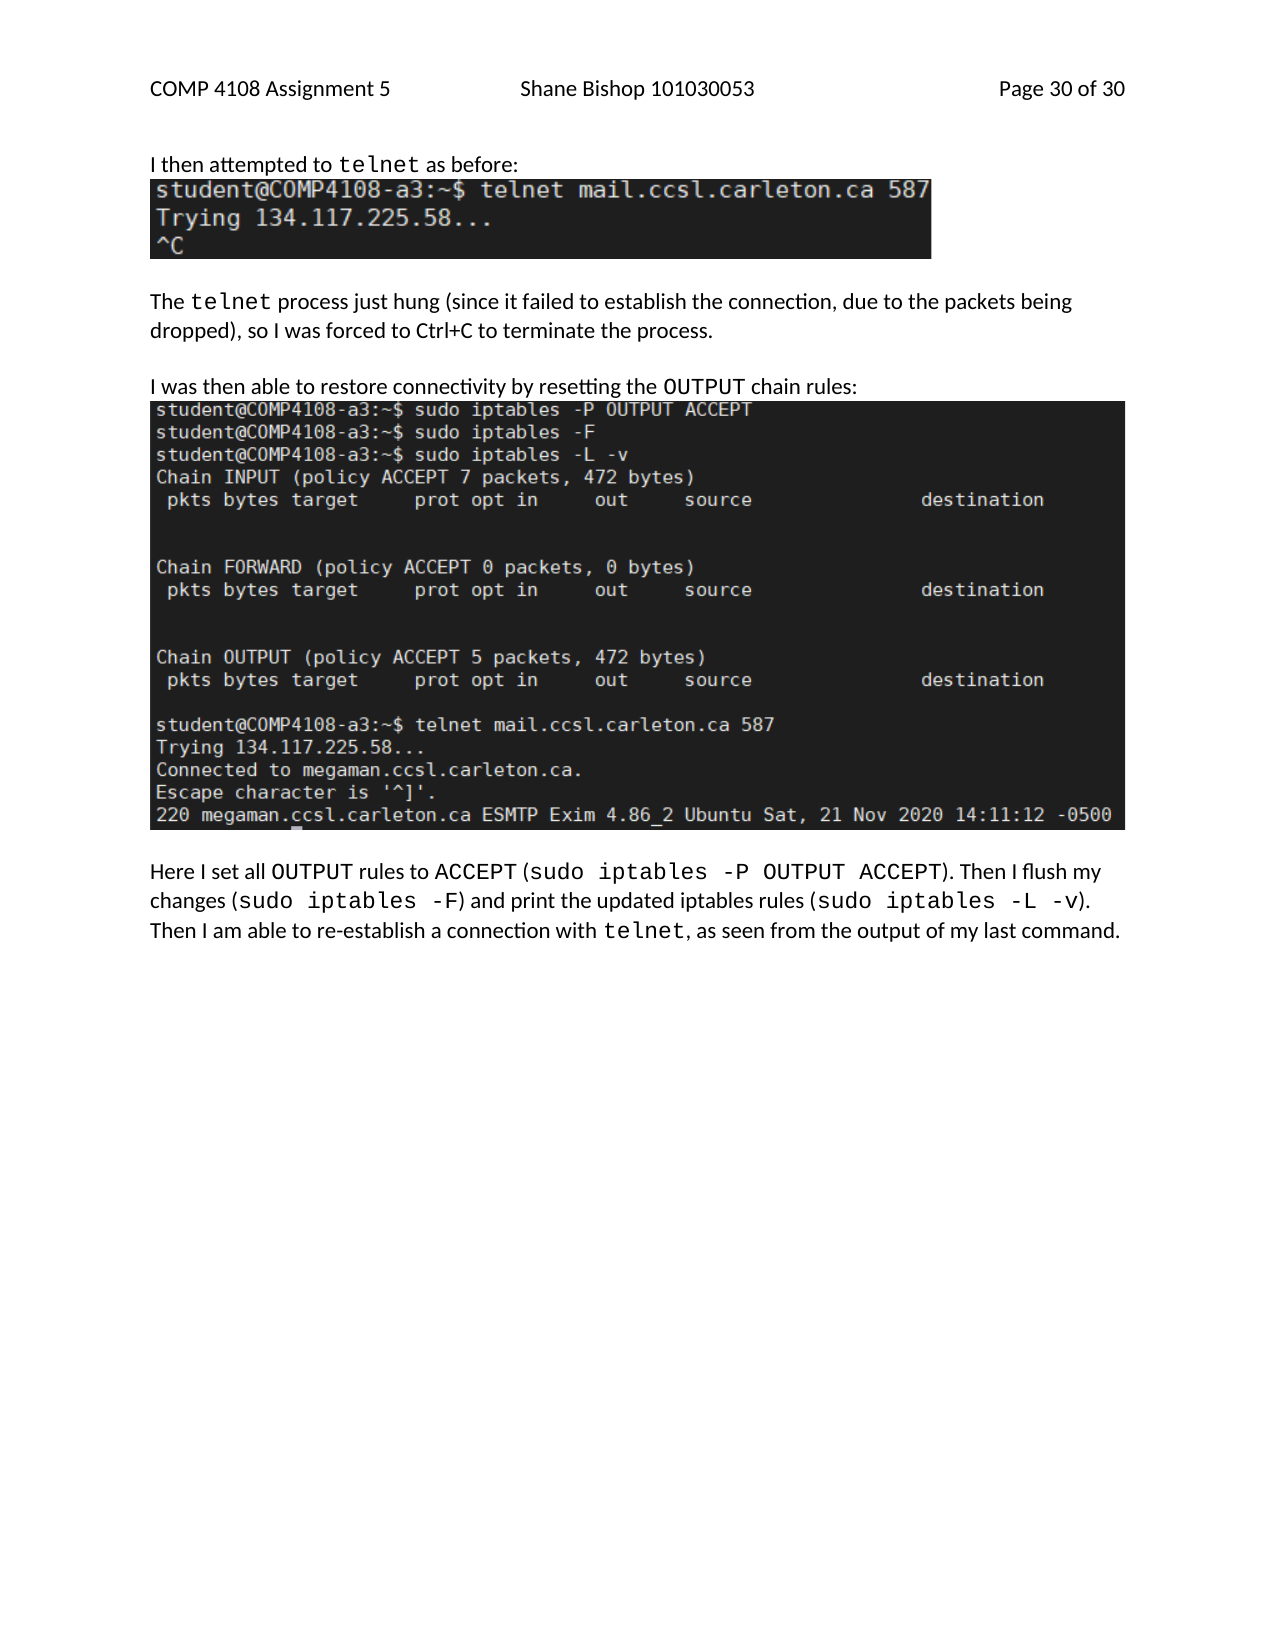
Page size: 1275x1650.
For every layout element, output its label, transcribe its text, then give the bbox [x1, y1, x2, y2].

picture [150, 401, 1125, 830]
picture [150, 179, 932, 259]
text I then attempted to telnet as before: [150, 150, 1125, 179]
text Here I set all OUTPUT rules to ACCEPT (sudo iptables -P OUTPUT ACCEPT). Then I flush my changes (sudo iptables -F) and print the updated iptables rules (sudo iptables -L -v). Then I am able to re-establish a connection with telnet, as seen from the output of my last command. [150, 857, 1125, 945]
text I was then able to restore connectivity by resetting the OUTPUT chain rules: [150, 372, 1125, 401]
text The telnet process just hung (since it failed to establish the connection, due to the packets being dropped), so I was forced to Ctrl+C to terminate the process. [150, 287, 1125, 344]
